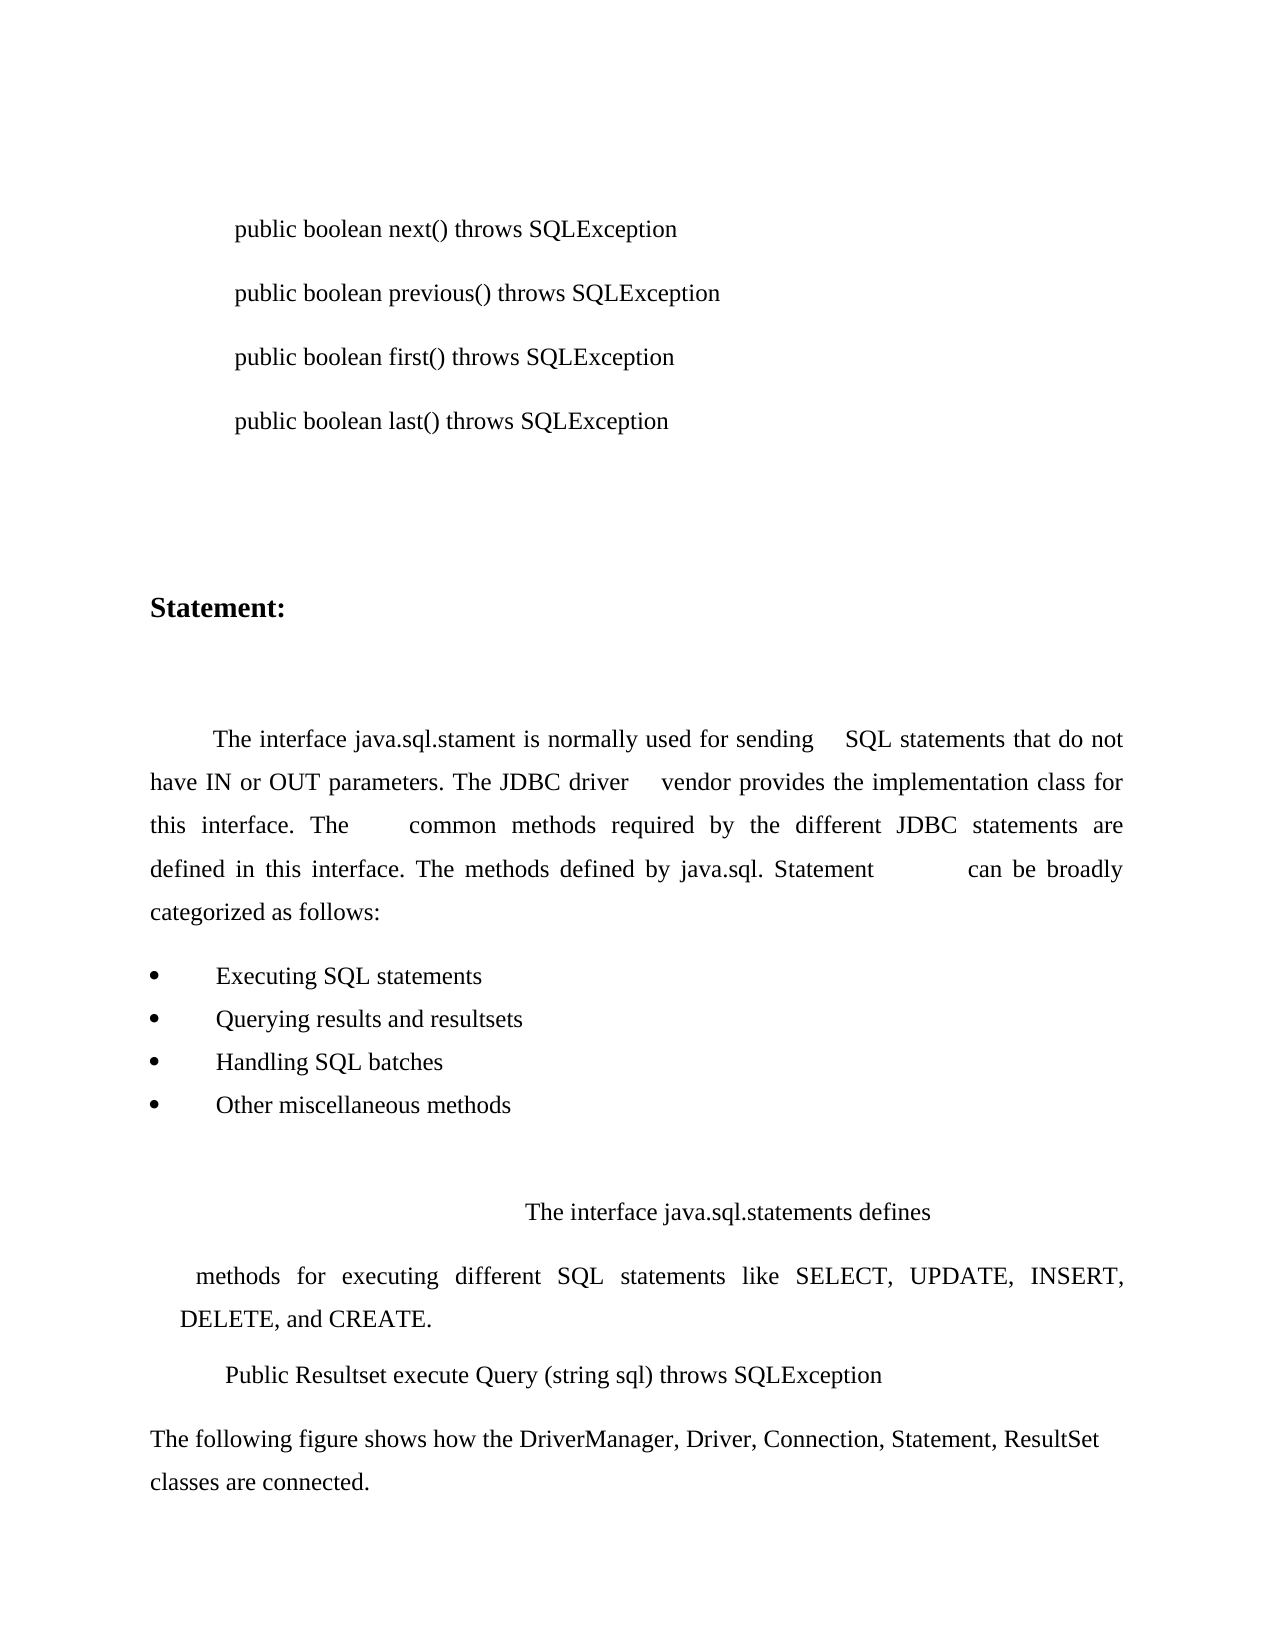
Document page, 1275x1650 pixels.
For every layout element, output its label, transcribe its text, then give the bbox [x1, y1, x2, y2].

text The interface java.sql.statements defines [525, 1197, 1125, 1226]
list Executing SQL statements [150, 961, 1125, 989]
text Public Resultset execute Query (string sql) throws SQLException [225, 1360, 1125, 1389]
text methods for executing different SQL statements like SELECT, UPDATE, INSERT, DELETE, and CREATE. [179, 1261, 1125, 1333]
text public boolean first() throws SQLException [234, 342, 1125, 371]
text The following figure shows how the DriverManager, Driver, Connection, Statement, ResultSet classes are connected. [150, 1424, 1125, 1496]
list Querying results and resultsets [150, 1004, 1125, 1033]
text The interface java.sql.stament is normally used for sending SQL statements that do not have IN or OUT parameters. The JDBC driver vendor provides the implementation class for this interface. The common methods required by the different JDBC statements are defined in this interface. The methods defined by java.sql. Statement can be broadly categorized as follows: [150, 724, 1125, 926]
text public boolean last() throws SQLException [234, 406, 1125, 434]
text public boolean next() throws SQLException [234, 214, 1125, 243]
text Statement: [150, 590, 1125, 624]
list Handling SQL batches [150, 1047, 1125, 1076]
list Other miscellaneous methods [150, 1090, 1125, 1119]
text public boolean previous() throws SQLException [234, 278, 1125, 307]
